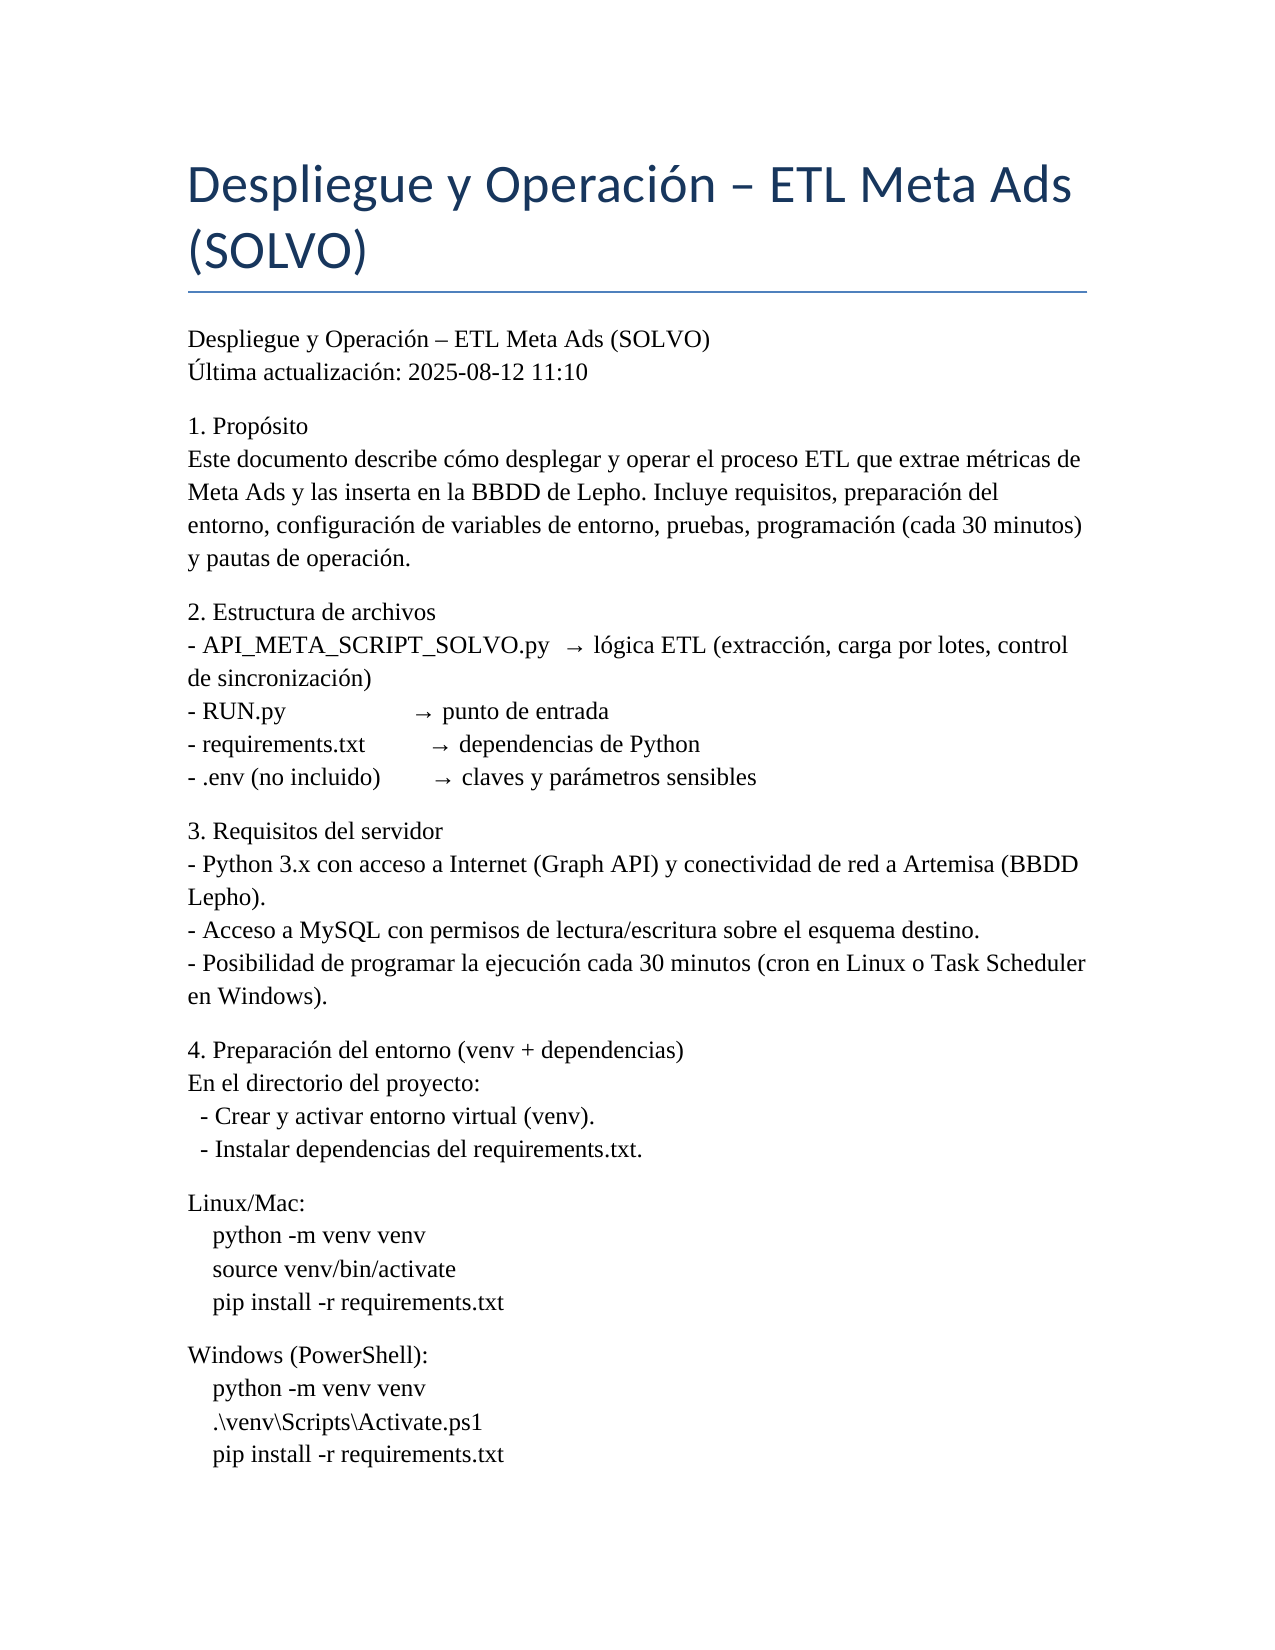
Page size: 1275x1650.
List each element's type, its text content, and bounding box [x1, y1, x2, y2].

text 3. Requisitos del servidor - Python 3.x con acceso a Internet (Graph API) y conectividad de red a Artemisa (BBDD Lepho). - Acceso a MySQL con permisos de lectura/escritura sobre el esquema destino. - Posibilidad de programar la ejecución cada 30 minutos (cron en Linux o Task Scheduler en Windows). [187, 816, 1087, 1009]
title Despliegue y Operación – ETL Meta Ads (SOLVO) [187, 150, 1087, 293]
text Despliegue y Operación – ETL Meta Ads (SOLVO) Última actualización: 2025-08-12 11:10 [187, 324, 1087, 386]
text 4. Preparación del entorno (venv + dependencias) En el directorio del proyecto: - Crear y activar entorno virtual (venv). - Instalar dependencias del requirements.txt. [187, 1035, 1087, 1162]
text 1. Propósito Este documento describe cómo desplegar y operar el proceso ETL que extrae métricas de Meta Ads y las inserta en la BBDD de Lepho. Incluye requisitos, preparación del entorno, configuración de variables de entorno, pruebas, programación (cada 30 minutos) y pautas de operación. [187, 411, 1087, 572]
text 2. Estructura de archivos - API_META_SCRIPT_SOLVO.py → lógica ETL (extracción, carga por lotes, control de sincronización) - RUN.py → punto de entrada - requirements.txt → dependencias de Python - .env (no incluido) → claves y parámetros sensibles [187, 597, 1087, 791]
text Linux/Mac: python -m venv venv source venv/bin/activate pip install -r requirements.txt [187, 1188, 1087, 1315]
text Windows (PowerShell): python -m venv venv .\venv\Scripts\Activate.ps1 pip install -r requirements.txt [187, 1341, 1087, 1468]
